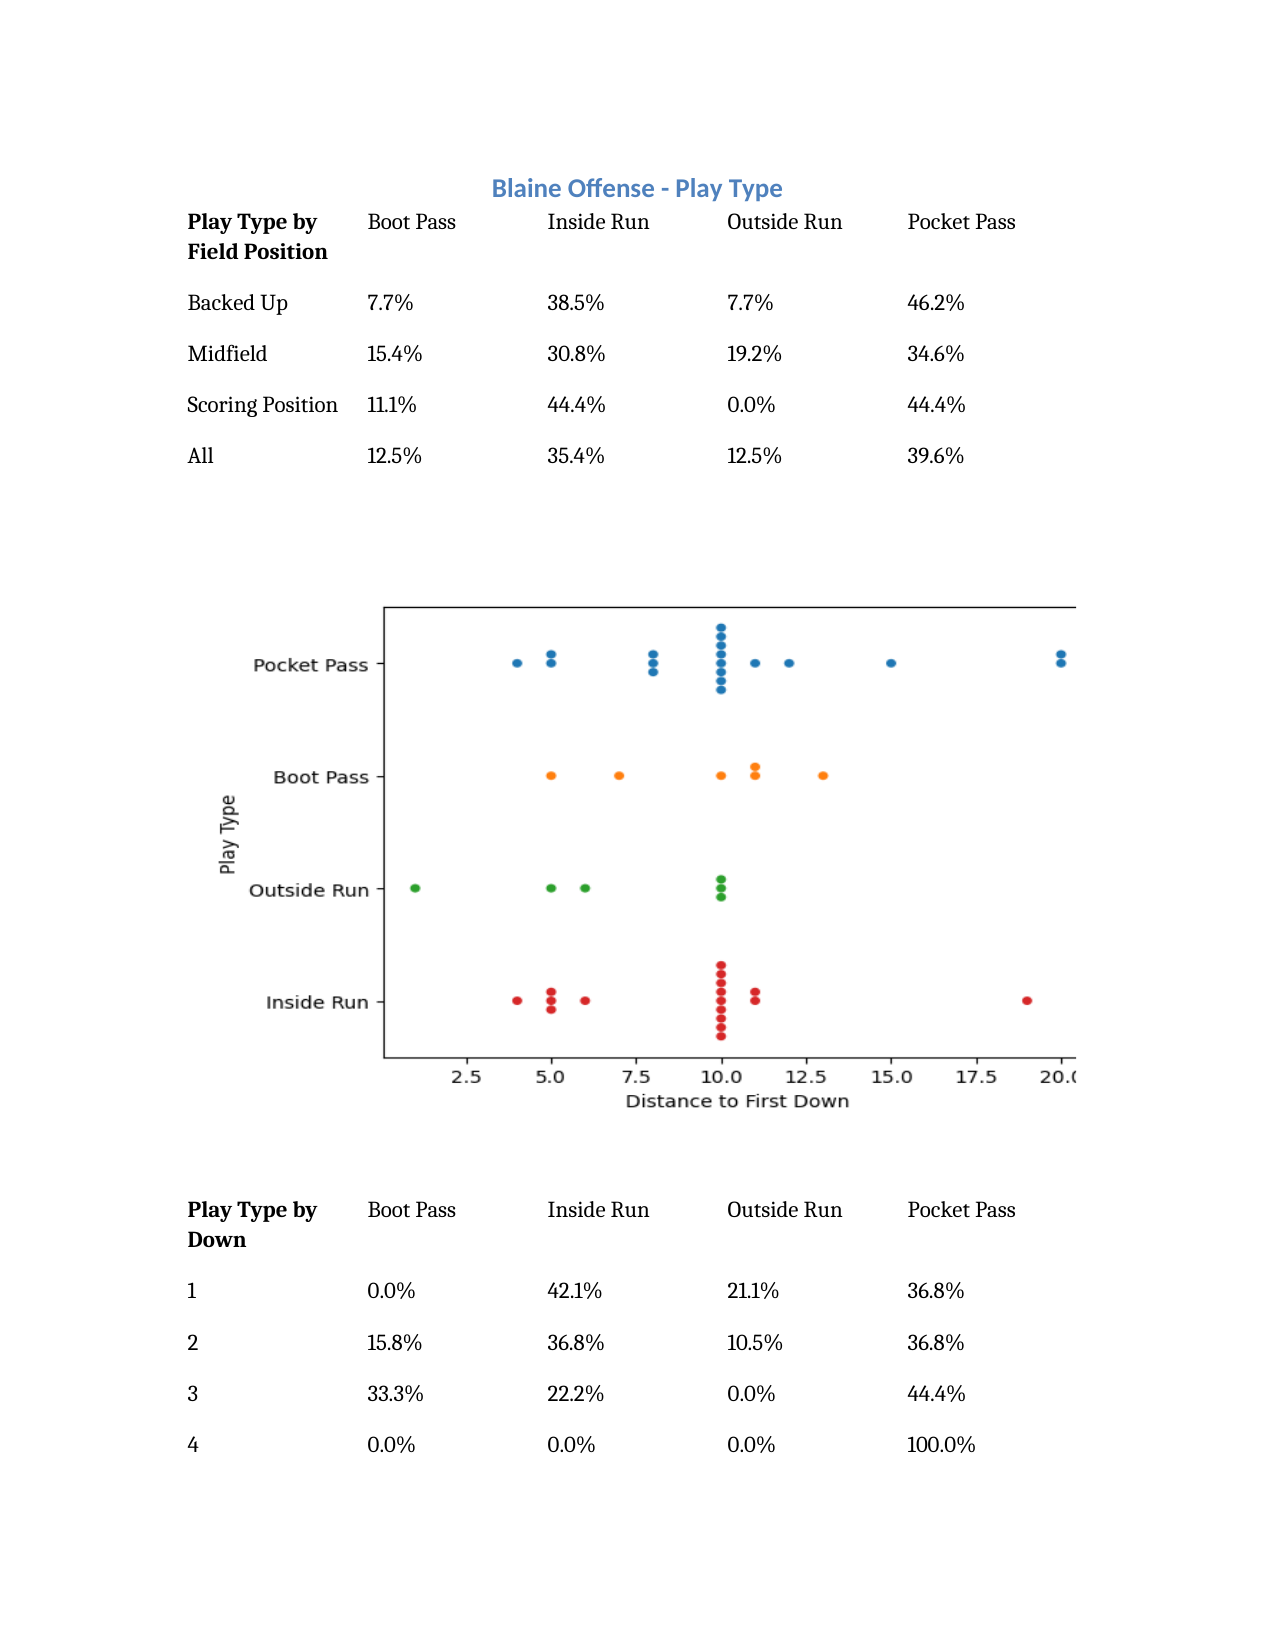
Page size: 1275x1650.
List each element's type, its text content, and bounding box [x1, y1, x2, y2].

table_cell Backed Up [176, 290, 356, 341]
table_cell 15.8% [356, 1329, 536, 1380]
table_cell 36.8% [896, 1278, 1076, 1329]
table_cell 0.0% [716, 1431, 896, 1482]
table_cell 0.0% [356, 1431, 536, 1482]
table_cell 46.2% [896, 290, 1076, 341]
table_cell 36.8% [896, 1329, 1076, 1380]
table_cell 34.6% [896, 341, 1076, 392]
table_cell 30.8% [536, 341, 716, 392]
table_cell 1 [176, 1278, 356, 1329]
table_cell 10.5% [716, 1329, 896, 1380]
table_cell 35.4% [536, 443, 716, 494]
table_cell 2 [176, 1329, 356, 1380]
table_cell 0.0% [716, 1380, 896, 1431]
table_cell 42.1% [536, 1278, 716, 1329]
table_cell 7.7% [716, 290, 896, 341]
table_header Outside Run [716, 209, 896, 290]
table_cell 0.0% [716, 392, 896, 443]
table_cell 21.1% [716, 1278, 896, 1329]
table_cell 44.4% [896, 392, 1076, 443]
table_cell 38.5% [536, 290, 716, 341]
table_header Inside Run [536, 1197, 716, 1278]
table_cell 19.2% [716, 341, 896, 392]
table_cell 0.0% [536, 1431, 716, 1482]
table_cell Midfield [176, 341, 356, 392]
table_cell 15.4% [356, 341, 536, 392]
table_cell 22.2% [536, 1380, 716, 1431]
table_cell 44.4% [536, 392, 716, 443]
table_cell 39.6% [896, 443, 1076, 494]
table_header Inside Run [536, 209, 716, 290]
table_cell 3 [176, 1380, 356, 1431]
table_cell 12.5% [716, 443, 896, 494]
table_cell 36.8% [536, 1329, 716, 1380]
table_cell 0.0% [356, 1278, 536, 1329]
picture [206, 596, 1077, 1122]
table_cell 4 [176, 1431, 356, 1482]
table_header Outside Run [716, 1197, 896, 1278]
table_cell 33.3% [356, 1380, 536, 1431]
table_header [176, 545, 1076, 1146]
table_cell 7.7% [356, 290, 536, 341]
table_header Play Type by Down [176, 1197, 356, 1278]
table_header Boot Pass [356, 1197, 536, 1278]
table_cell 100.0% [896, 1431, 1076, 1482]
table_header Pocket Pass [896, 1197, 1076, 1278]
table_cell All [176, 443, 356, 494]
table_cell 11.1% [356, 392, 536, 443]
subtitle Blaine Offense - Play Type [187, 171, 1087, 204]
table_cell Scoring Position [176, 392, 356, 443]
table_header Play Type by Field Position [176, 209, 356, 290]
table_cell 12.5% [356, 443, 536, 494]
table_header Pocket Pass [896, 209, 1076, 290]
table_header Boot Pass [356, 209, 536, 290]
table_cell 44.4% [896, 1380, 1076, 1431]
